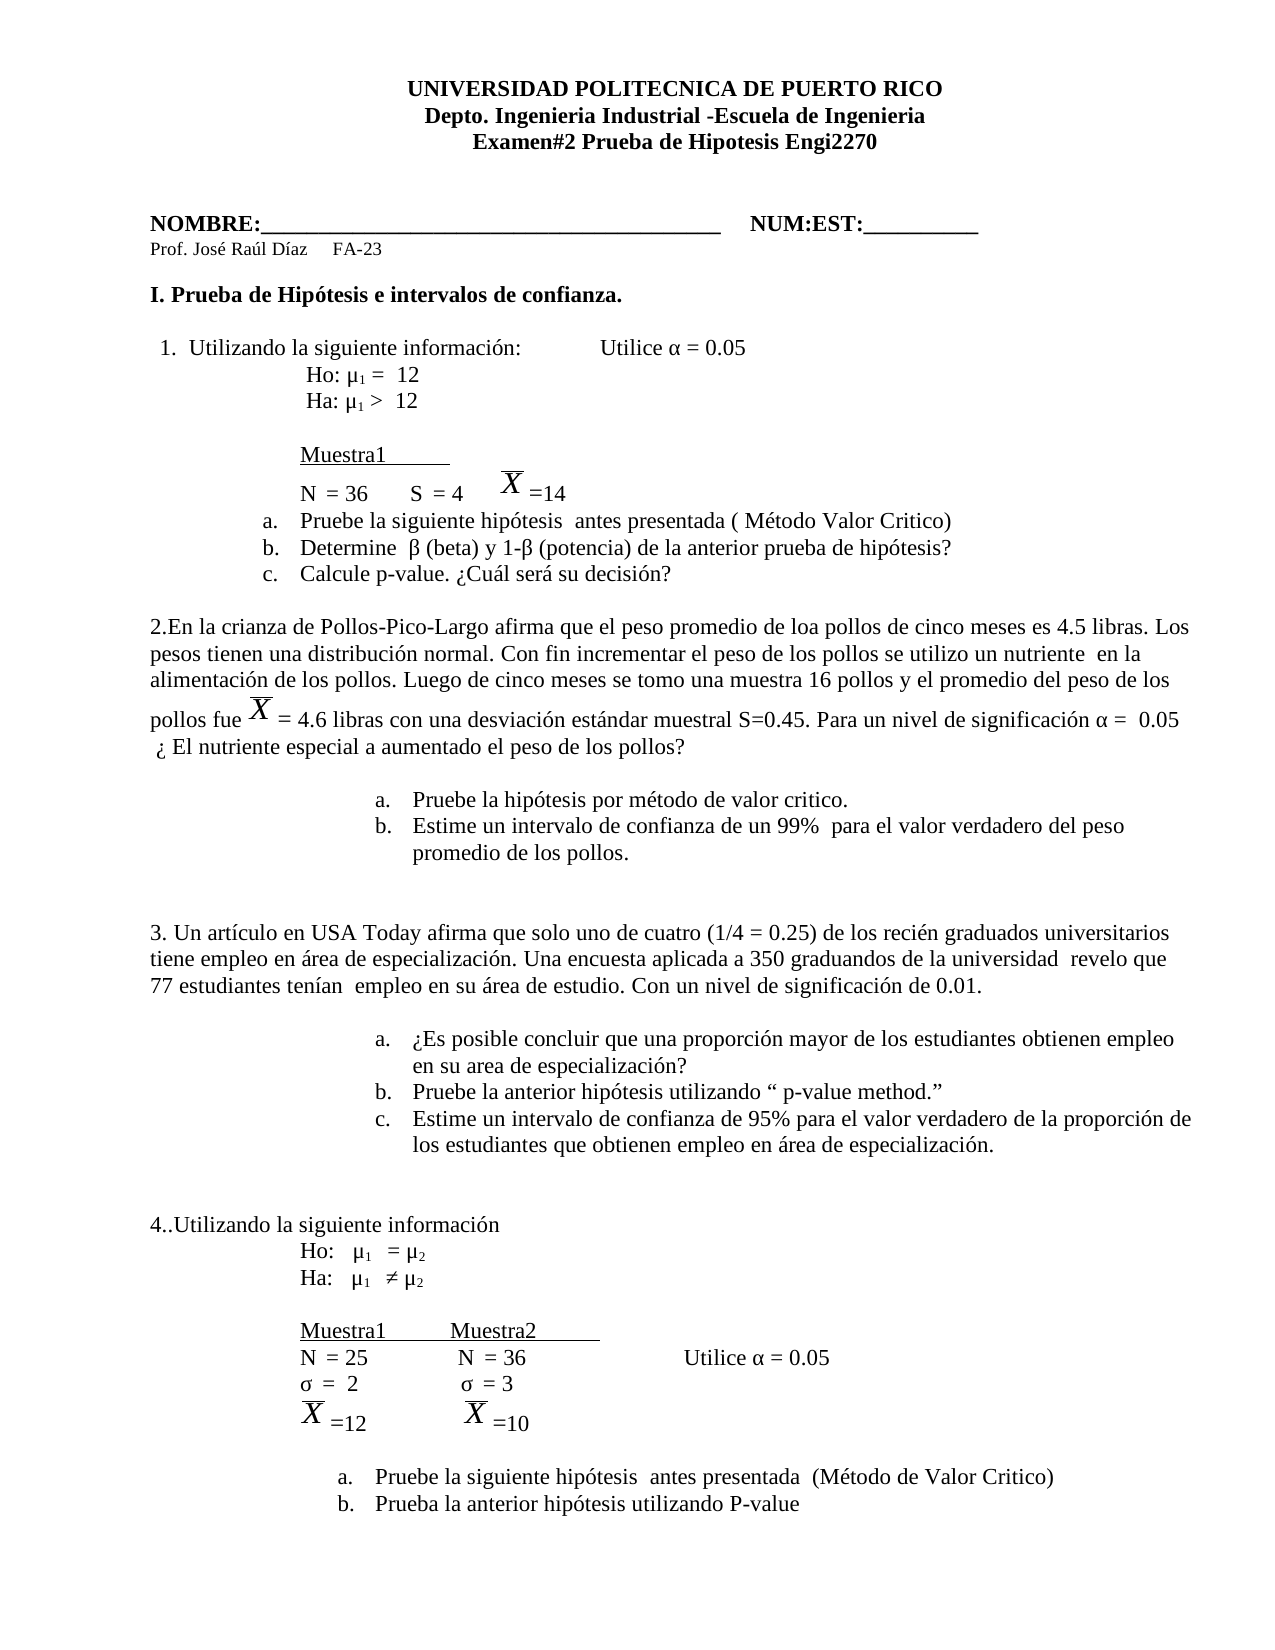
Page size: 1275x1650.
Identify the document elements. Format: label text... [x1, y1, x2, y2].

text N = 36 S = 4 =14 [300, 467, 1200, 507]
text =12 =10 [300, 1397, 1200, 1437]
list ¿Es posible concluir que una proporción mayor de los estudiantes obtienen empleo en su area de especialización? [375, 1025, 1200, 1078]
text ¿ El nutriente especial a aumentado el peso de los pollos? [150, 733, 1200, 759]
text σ = 2 σ = 3 [300, 1370, 1200, 1397]
list Estime un intervalo de confianza de un 99% para el valor verdadero del peso promedio de los pollos. [375, 812, 1200, 866]
text Ha: μ1 ≠ μ2 [300, 1264, 1200, 1291]
text Muestra1 Muestra2 [300, 1317, 1200, 1344]
text Examen#2 Prueba de Hipotesis Engi2270 [150, 128, 1200, 155]
list Determine β (beta) y 1-β (potencia) de la anterior prueba de hipótesis? [262, 533, 1200, 560]
text Muestra1 [300, 440, 1200, 467]
text N = 25 N = 36 Utilice α = 0.05 [300, 1344, 1200, 1370]
text Prof. José Raúl Díaz FA-23 [150, 237, 1200, 259]
list Pruebe la anterior hipótesis utilizando “ p-value method.” [375, 1078, 1200, 1104]
text Depto. Ingenieria Industrial -Escuela de Ingenieria [150, 102, 1200, 128]
text 1. Utilizando la siguiente información: Utilice α = 0.05 [159, 334, 1200, 361]
text Ha: μ1 > 12 [262, 387, 1200, 414]
list Pruebe la siguiente hipótesis antes presentada (Método de Valor Critico) [337, 1463, 1200, 1490]
list Pruebe la siguiente hipótesis antes presentada ( Método Valor Critico) [262, 507, 1200, 533]
list Estime un intervalo de confianza de 95% para el valor verdadero de la proporción de los estudiantes que obtienen empleo en área de especialización. [375, 1104, 1200, 1158]
list Calcule p-value. ¿Cuál será su decisión? [262, 560, 1200, 587]
text 4..Utilizando la siguiente información [150, 1211, 1200, 1237]
text UNIVERSIDAD POLITECNICA DE PUERTO RICO [150, 75, 1200, 102]
list Prueba la anterior hipótesis utilizando P-value [337, 1490, 1200, 1516]
text 3. Un artículo en USA Today afirma que solo uno de cuatro (1/4 = 0.25) de los recién graduados universitarios tiene empleo en área de especialización. Una encuesta aplicada a 350 graduandos de la universidad revelo que 77 estudiantes tenían empleo en su área de estudio. Con un nivel de significación de 0.01. [150, 919, 1200, 998]
text Ho: μ1 = μ2 [262, 1237, 1200, 1264]
list Pruebe la hipótesis por método de valor critico. [375, 786, 1200, 812]
text 2.En la crianza de Pollos-Pico-Largo afirma que el peso promedio de loa pollos de cinco meses es 4.5 libras. Los pesos tienen una distribución normal. Con fin incrementar el peso de los pollos se utilizo un nutriente en la alimentación de los pollos. Luego de cinco meses se tomo una muestra 16 pollos y el promedio del peso de los pollos fue = 4.6 libras con una desviación estándar muestral S=0.45. Para un nivel de significación α = 0.05 [150, 613, 1200, 733]
text Ho: μ1 = 12 [262, 361, 1200, 387]
text I. Prueba de Hipótesis e intervalos de confianza. [150, 281, 1200, 308]
text NOMBRE:________________________________________ NUM:EST:__________ [150, 210, 1200, 237]
